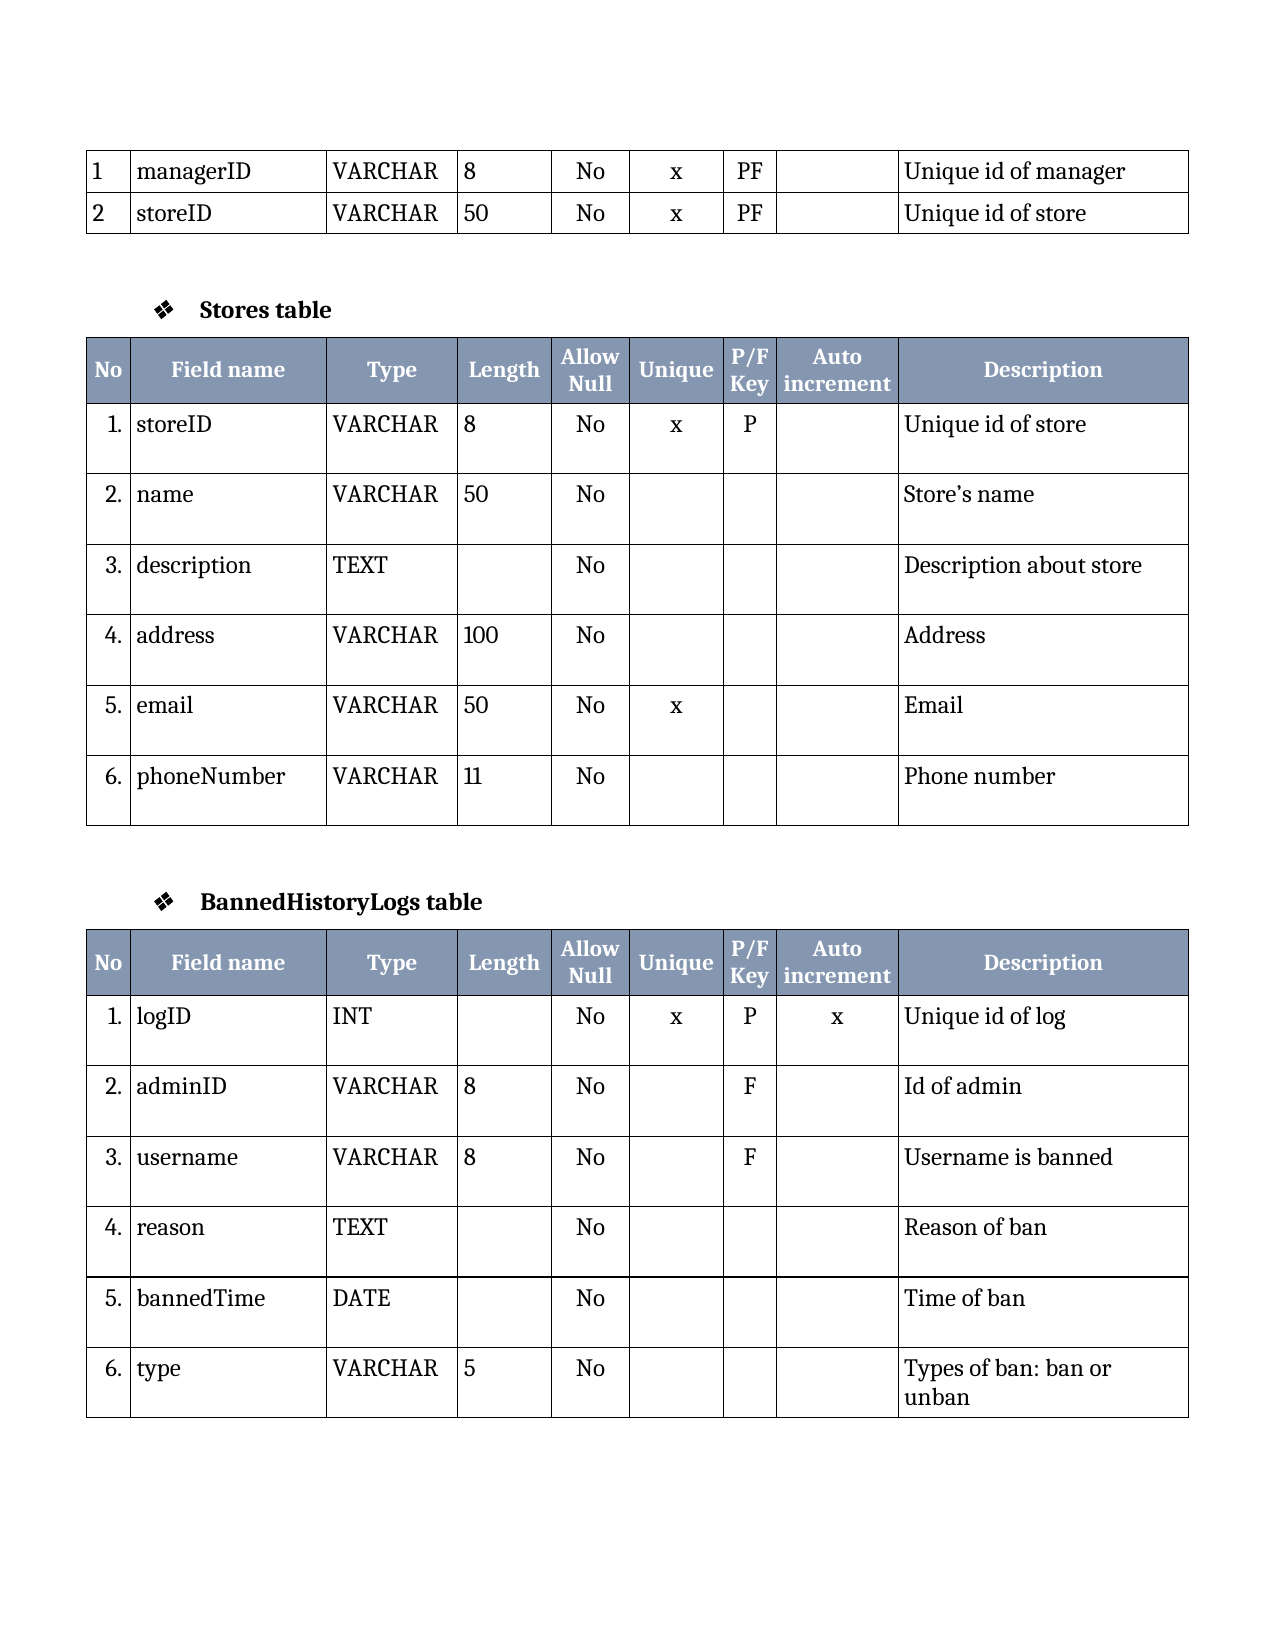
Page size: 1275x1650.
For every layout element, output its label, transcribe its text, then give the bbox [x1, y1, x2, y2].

table_header No [87, 930, 130, 995]
table_header No [87, 338, 130, 403]
table_cell adminID [131, 1066, 326, 1136]
table_cell Username is banned [899, 1137, 1188, 1206]
list BannedHistoryLogs table [150, 888, 1125, 917]
table_cell VARCHAR [327, 686, 457, 755]
table_cell [777, 151, 898, 192]
table_cell [724, 545, 776, 614]
table_header Auto increment [777, 930, 898, 995]
table_header Allow Null [552, 930, 629, 995]
table_cell VARCHAR [327, 404, 457, 473]
table_cell No [552, 151, 629, 192]
table_cell [630, 545, 723, 614]
table_header Allow Null [552, 338, 629, 403]
table_cell PF [724, 193, 776, 233]
table_cell No [552, 756, 629, 825]
table_cell x [630, 404, 723, 473]
table_cell [777, 474, 898, 544]
table_cell No [552, 996, 629, 1065]
table_cell type [131, 1348, 326, 1417]
table_cell x [630, 151, 723, 192]
table_cell P [724, 404, 776, 473]
table_cell [87, 1278, 130, 1347]
table_cell TEXT [327, 1207, 457, 1276]
table_cell No [552, 1137, 629, 1206]
table_cell [630, 474, 723, 544]
table_cell 8 [458, 1066, 551, 1136]
table_cell [777, 1137, 898, 1206]
table_cell VARCHAR [327, 615, 457, 684]
table_cell [777, 404, 898, 473]
table_cell P [724, 996, 776, 1065]
table_cell VARCHAR [327, 474, 457, 544]
table_cell Store’s name [899, 474, 1188, 544]
table_cell [630, 1137, 723, 1206]
table_cell [458, 1278, 551, 1347]
table_cell [630, 1207, 723, 1276]
table_cell VARCHAR [327, 1137, 457, 1206]
table_cell [87, 1066, 130, 1136]
table_cell [87, 686, 130, 755]
table_cell Time of ban [899, 1278, 1188, 1347]
table_header Type [327, 338, 457, 403]
table_header Unique [630, 930, 723, 995]
table_cell [630, 756, 723, 825]
table_cell [87, 1137, 130, 1206]
table_cell [458, 545, 551, 614]
table_cell [777, 1348, 898, 1417]
table_cell No [552, 1207, 629, 1276]
table_cell [777, 1207, 898, 1276]
table_cell phoneNumber [131, 756, 326, 825]
table_header Field name [131, 930, 326, 995]
table_cell 50 [458, 474, 551, 544]
table_cell Id of admin [899, 1066, 1188, 1136]
table_cell 1 [87, 151, 130, 192]
table_cell Unique id of manager [899, 151, 1188, 192]
table_cell x [630, 996, 723, 1065]
table_cell Types of ban: ban or unban [899, 1348, 1188, 1417]
table_cell Unique id of store [899, 193, 1188, 233]
table_cell No [552, 545, 629, 614]
table_cell [724, 756, 776, 825]
table_cell VARCHAR [327, 1348, 457, 1417]
table_cell Phone number [899, 756, 1188, 825]
table_cell [87, 1207, 130, 1276]
table_cell [87, 545, 130, 614]
table_cell x [777, 996, 898, 1065]
table_cell x [630, 686, 723, 755]
table_header Description [899, 930, 1188, 995]
table_cell [630, 1066, 723, 1136]
table_cell 8 [458, 404, 551, 473]
table_header Type [327, 930, 457, 995]
table_header Auto increment [777, 338, 898, 403]
table_cell [630, 1348, 723, 1417]
table_cell [777, 686, 898, 755]
table_header P/F Key [724, 338, 776, 403]
table_cell [87, 615, 130, 684]
table_cell bannedTime [131, 1278, 326, 1347]
table_cell [724, 474, 776, 544]
table_cell [777, 615, 898, 684]
table_cell Unique id of log [899, 996, 1188, 1065]
table_cell No [552, 615, 629, 684]
table_header Length [458, 338, 551, 403]
table_cell [777, 756, 898, 825]
table_cell x [630, 193, 723, 233]
table_cell [777, 1278, 898, 1347]
table_cell managerID [131, 151, 326, 192]
table_cell [724, 615, 776, 684]
table_cell Address [899, 615, 1188, 684]
table_cell No [552, 193, 629, 233]
table_cell F [724, 1066, 776, 1136]
table_cell 2 [87, 193, 130, 233]
table_cell [630, 615, 723, 684]
table_cell logID [131, 996, 326, 1065]
table_cell [87, 756, 130, 825]
table_cell No [552, 1278, 629, 1347]
table_cell [87, 474, 130, 544]
table_cell 50 [458, 686, 551, 755]
table_cell [777, 193, 898, 233]
table_header Unique [630, 338, 723, 403]
table_cell 11 [458, 756, 551, 825]
table_cell No [552, 474, 629, 544]
table_cell [87, 1348, 130, 1417]
table_cell name [131, 474, 326, 544]
table_cell [87, 996, 130, 1065]
table_cell [630, 1278, 723, 1347]
table_cell storeID [131, 404, 326, 473]
table_cell [458, 996, 551, 1065]
table_cell 100 [458, 615, 551, 684]
table_cell username [131, 1137, 326, 1206]
table_header Field name [131, 338, 326, 403]
table_cell storeID [131, 193, 326, 233]
table_cell F [724, 1137, 776, 1206]
table_header P/F Key [724, 930, 776, 995]
table_cell No [552, 1348, 629, 1417]
table_cell email [131, 686, 326, 755]
table_cell No [552, 686, 629, 755]
table_cell VARCHAR [327, 193, 457, 233]
table_cell [777, 1066, 898, 1136]
table_cell [458, 1207, 551, 1276]
table_cell Description about store [899, 545, 1188, 614]
table_cell description [131, 545, 326, 614]
table_cell PF [724, 151, 776, 192]
list Stores table [150, 296, 1125, 325]
table_cell VARCHAR [327, 756, 457, 825]
table_cell 5 [458, 1348, 551, 1417]
table_cell [777, 545, 898, 614]
table_header Length [458, 930, 551, 995]
table_cell [724, 686, 776, 755]
table_cell [724, 1348, 776, 1417]
table_cell No [552, 404, 629, 473]
table_cell 50 [458, 193, 551, 233]
table_cell Unique id of store [899, 404, 1188, 473]
table_cell VARCHAR [327, 151, 457, 192]
table_cell VARCHAR [327, 1066, 457, 1136]
table_cell Reason of ban [899, 1207, 1188, 1276]
table_cell No [552, 1066, 629, 1136]
table_cell [724, 1207, 776, 1276]
table_header Description [899, 338, 1188, 403]
table_cell TEXT [327, 545, 457, 614]
table_cell reason [131, 1207, 326, 1276]
table_cell [724, 1278, 776, 1347]
table_cell Email [899, 686, 1188, 755]
table_cell [87, 404, 130, 473]
table_cell address [131, 615, 326, 684]
table_cell 8 [458, 151, 551, 192]
table_cell DATE [327, 1278, 457, 1347]
table_cell 8 [458, 1137, 551, 1206]
table_cell INT [327, 996, 457, 1065]
